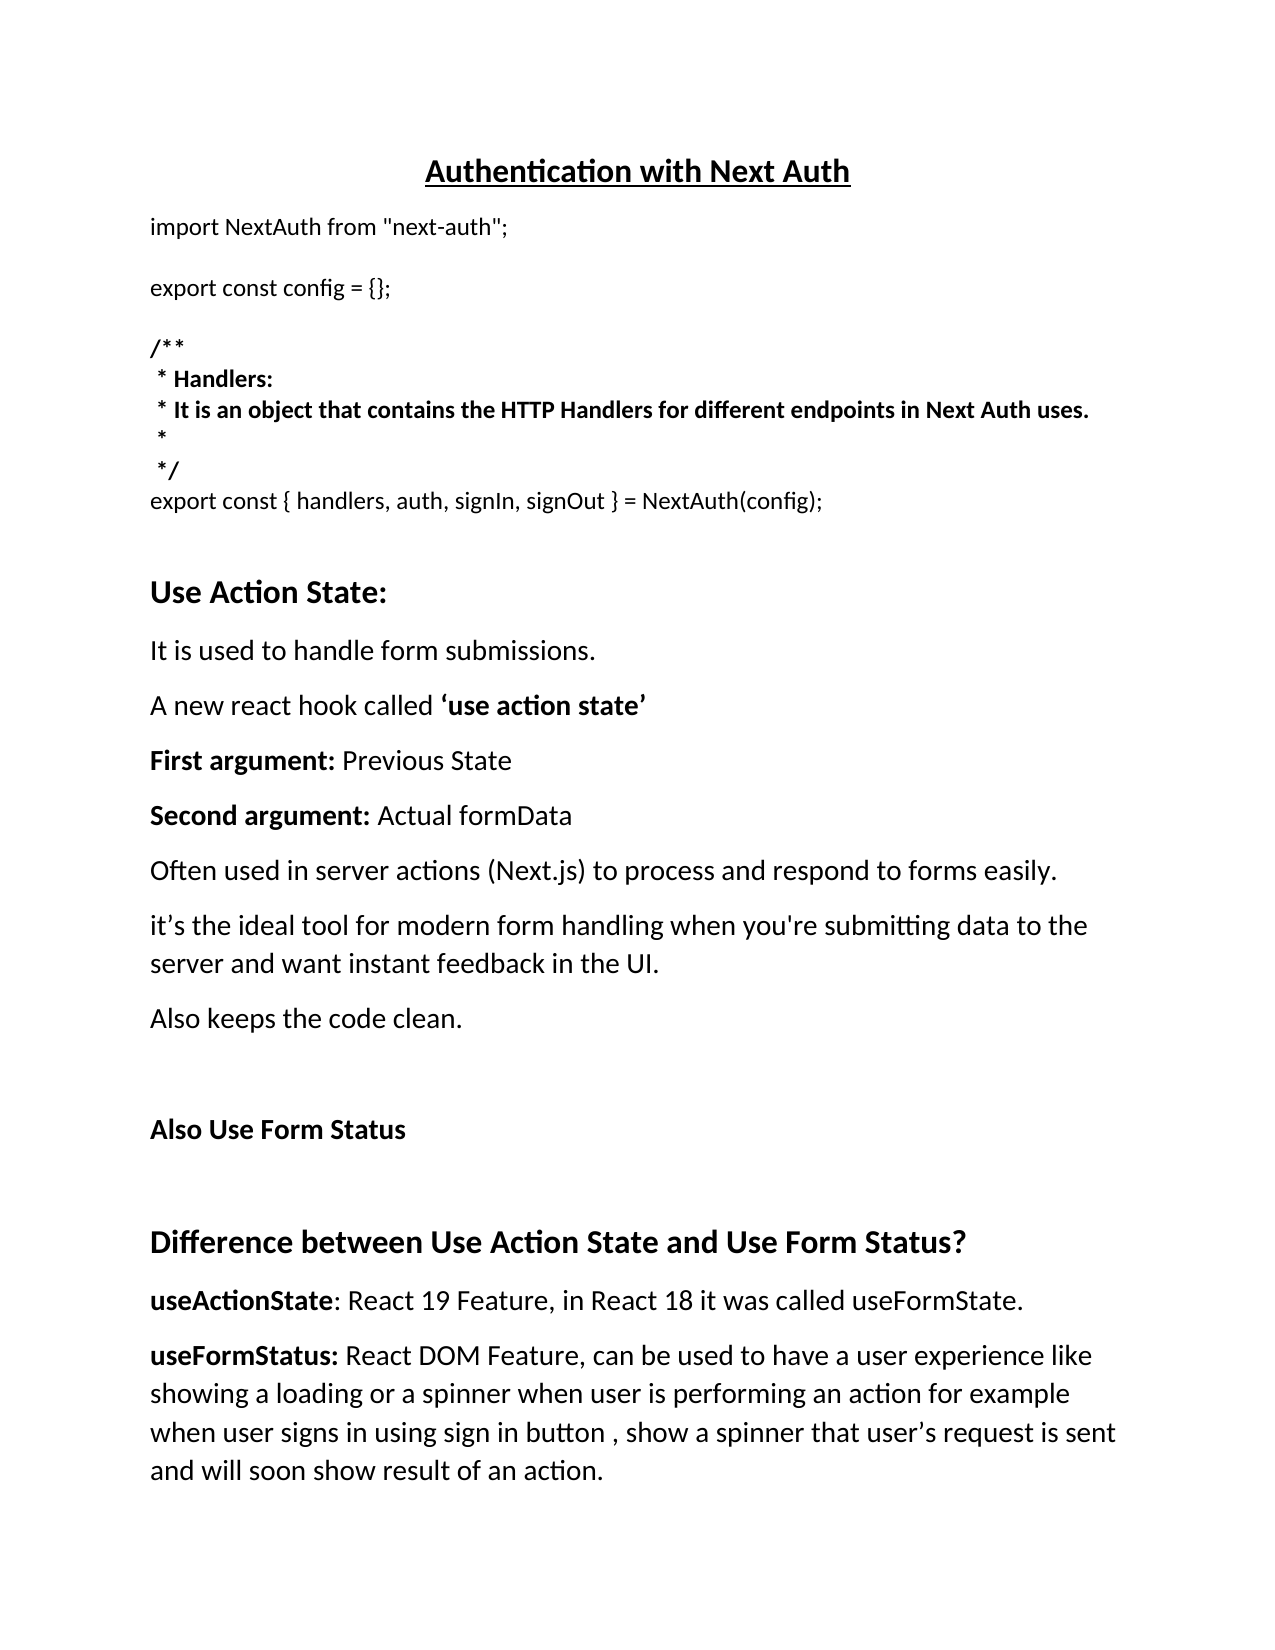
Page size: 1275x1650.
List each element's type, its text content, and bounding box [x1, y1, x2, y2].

text Use Action State: [150, 571, 1125, 612]
text /** [150, 333, 1125, 363]
text Authentication with Next Auth [150, 150, 1125, 191]
text it’s the ideal tool for modern form handling when you're submitting data to the server and want instant feedback in the UI. [150, 907, 1125, 981]
text */ [150, 455, 1125, 485]
text import NextAuth from "next-auth"; [150, 211, 1125, 241]
text useFormStatus: React DOM Feature, can be used to have a user experience like showing a loading or a spinner when user is performing an action for example when user signs in using sign in button , show a spinner that user’s request is sent and will soon show result of an action. [150, 1337, 1125, 1488]
text Difference between Use Action State and Use Form Status? [150, 1221, 1125, 1262]
text Second argument: Actual formData [150, 797, 1125, 832]
text First argument: Previous State [150, 742, 1125, 777]
text export const config = {}; [150, 272, 1125, 302]
text useActionState: React 19 Feature, in React 18 it was called useFormState. [150, 1282, 1125, 1317]
text A new react hook called ‘use action state’ [150, 687, 1125, 722]
text Also keeps the code clean. [150, 1001, 1125, 1036]
text Also Use Form Status [150, 1111, 1125, 1146]
text It is used to handle form submissions. [150, 632, 1125, 667]
text export const { handlers, auth, signIn, signOut } = NextAuth(config); [150, 485, 1125, 516]
text Often used in server actions (Next.js) to process and respond to forms easily. [150, 852, 1125, 888]
text * It is an object that contains the HTTP Handlers for different endpoints in Next Auth uses. [150, 394, 1125, 424]
text * [150, 424, 1125, 455]
text * Handlers: [150, 363, 1125, 394]
